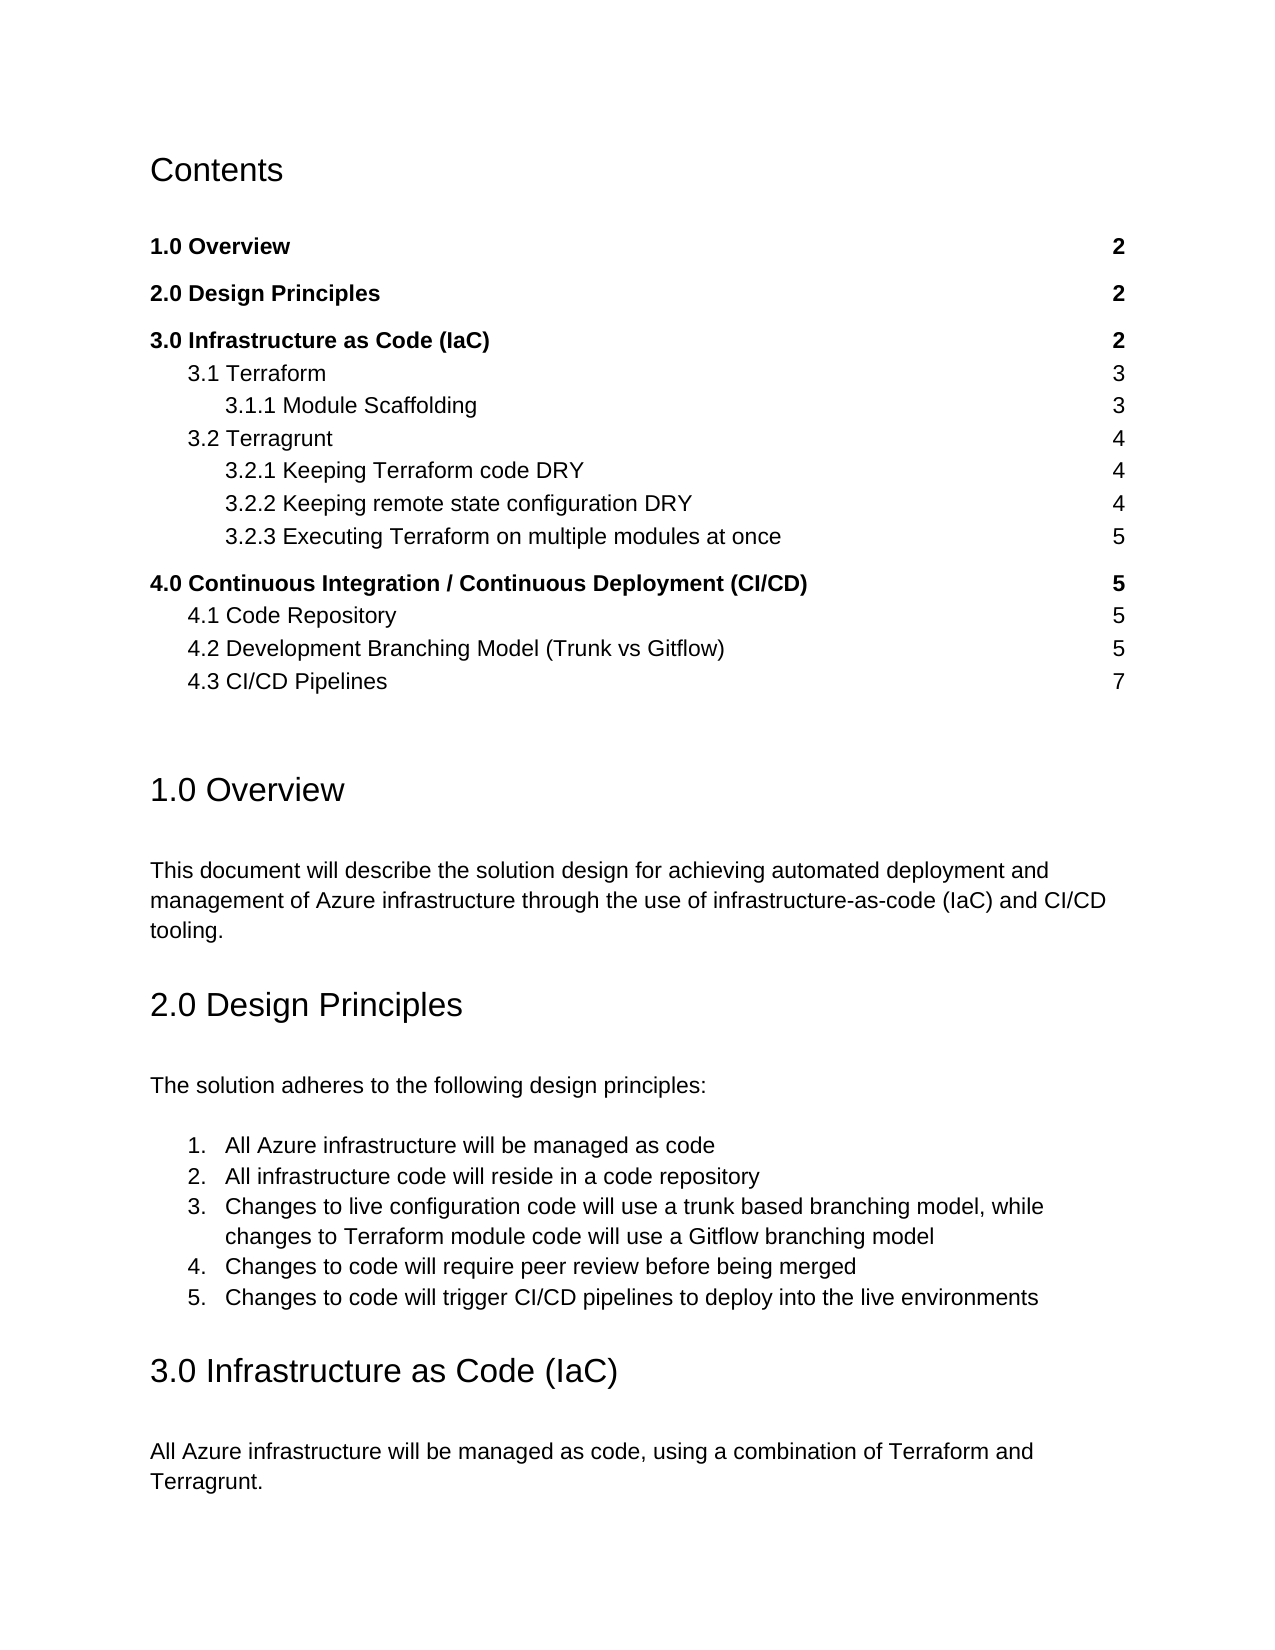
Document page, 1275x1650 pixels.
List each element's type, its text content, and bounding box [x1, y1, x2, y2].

text This document will describe the solution design for achieving automated deployment and management of Azure infrastructure through the use of infrastructure-as-code (IaC) and CI/CD tooling. [150, 857, 1125, 944]
list Changes to live configuration code will use a trunk based branching model, while changes to Terraform module code will use a Gitflow branching model [187, 1193, 1125, 1249]
list Changes to code will require peer review before being merged [187, 1253, 1125, 1279]
subtitle 1.0 Overview [150, 770, 1125, 808]
text All Azure infrastructure will be managed as code, using a combination of Terraform and Terragrunt. [150, 1438, 1125, 1494]
list All Azure infrastructure will be managed as code [187, 1132, 1125, 1159]
subtitle 2.0 Design Principles [150, 985, 1125, 1023]
list Changes to code will trigger CI/CD pipelines to deploy into the live environments [187, 1283, 1125, 1310]
text Contents [150, 150, 1125, 188]
subtitle 3.0 Infrastructure as Code (IaC) [150, 1351, 1125, 1389]
list All infrastructure code will reside in a code repository [187, 1163, 1125, 1189]
text The solution adheres to the following design principles: [150, 1072, 1125, 1098]
